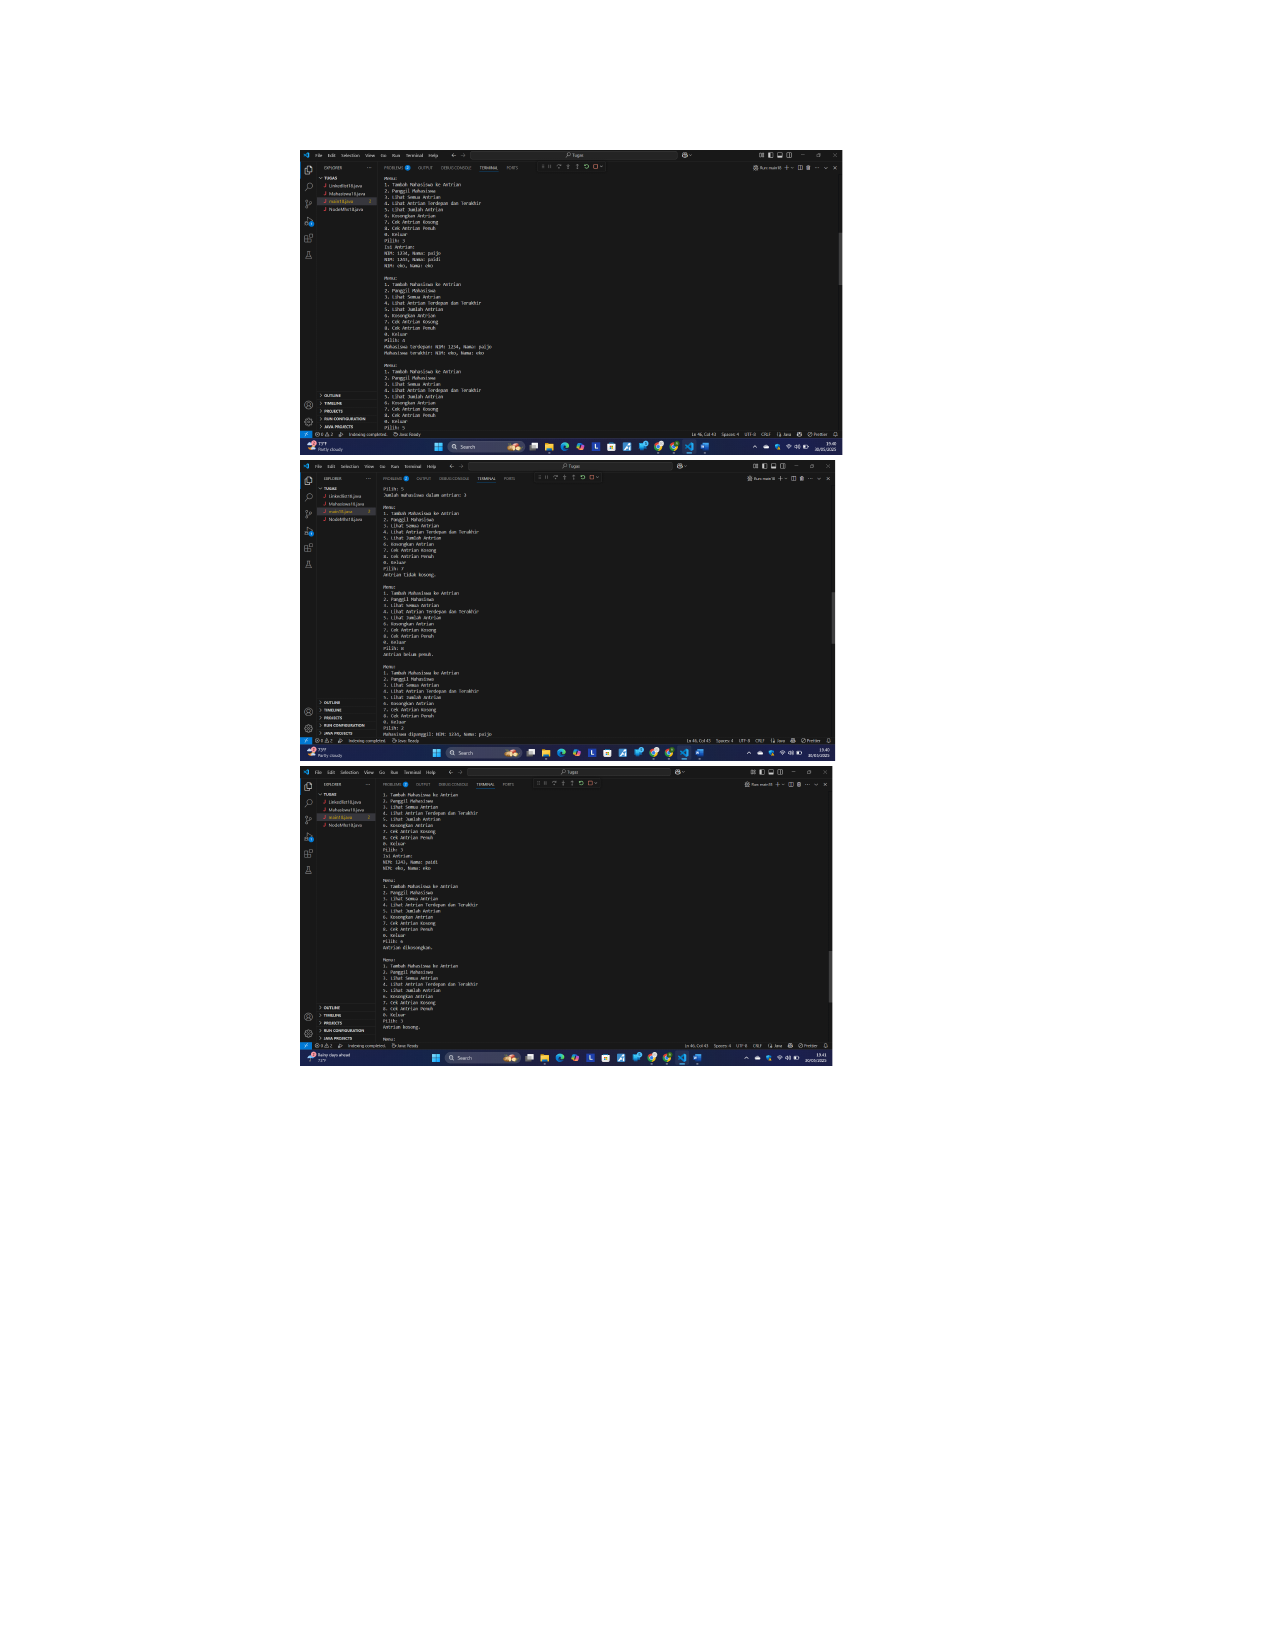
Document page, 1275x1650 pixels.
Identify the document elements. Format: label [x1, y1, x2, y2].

picture [300, 766, 833, 1066]
picture [300, 150, 843, 455]
picture [300, 460, 836, 761]
